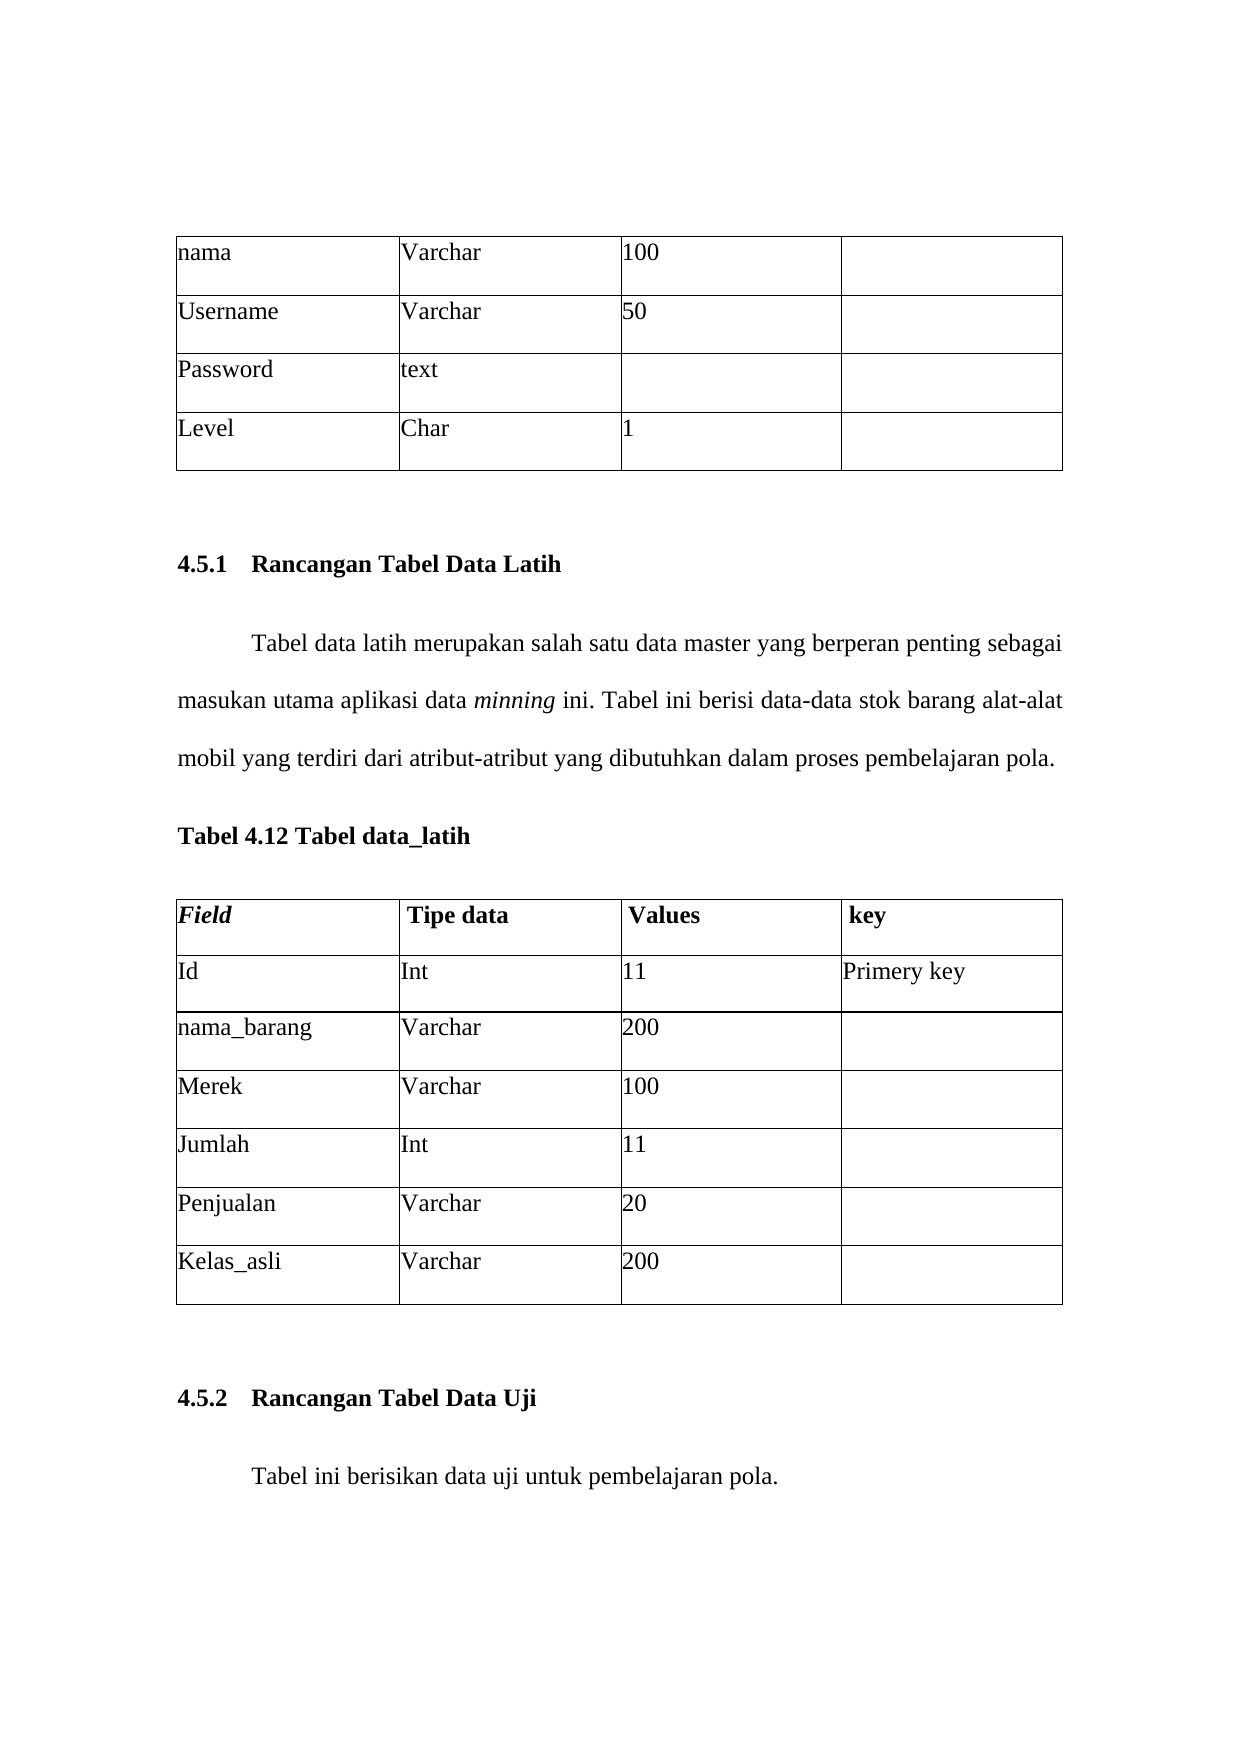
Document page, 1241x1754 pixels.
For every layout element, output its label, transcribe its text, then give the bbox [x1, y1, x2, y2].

table_cell 50 [622, 296, 841, 353]
table_cell Merek [177, 1071, 399, 1128]
table_cell Int [400, 1129, 621, 1187]
table_cell Id [177, 956, 399, 1011]
table_cell Penjualan [177, 1188, 399, 1245]
text 4.5.1 Rancangan Tabel Data Latih [177, 549, 1063, 578]
table_cell [622, 354, 841, 412]
table_cell 100 [622, 1071, 841, 1128]
table_cell [842, 1129, 1062, 1187]
table_cell 1 [622, 413, 841, 470]
table_cell [842, 1188, 1062, 1245]
table_cell Level [177, 413, 399, 470]
table_cell [842, 237, 1062, 295]
table_header Values [622, 900, 841, 955]
table_cell nama [177, 237, 399, 295]
text Tabel 4.12 Tabel data_latih [177, 821, 1063, 850]
table_cell Username [177, 296, 399, 353]
table_cell nama_barang [177, 1013, 399, 1070]
table_cell 20 [622, 1188, 841, 1245]
table_cell Varchar [400, 1188, 621, 1245]
table_cell 100 [622, 237, 841, 295]
table_cell 200 [622, 1013, 841, 1070]
table_cell Primery key [842, 956, 1062, 1011]
table_cell 11 [622, 1129, 841, 1187]
table_cell [842, 413, 1062, 470]
table_cell Varchar [400, 296, 621, 353]
table_cell Varchar [400, 1013, 621, 1070]
table_cell 200 [622, 1246, 841, 1304]
text 4.5.2 Rancangan Tabel Data Uji [177, 1383, 1063, 1412]
table_cell text [400, 354, 621, 412]
text Tabel ini berisikan data uji untuk pembelajaran pola. [177, 1461, 1063, 1490]
table_cell [842, 354, 1062, 412]
table_header key [842, 900, 1062, 955]
table_cell Varchar [400, 1071, 621, 1128]
table_header Tipe data [400, 900, 621, 955]
table_cell [842, 1013, 1062, 1070]
text Tabel data latih merupakan salah satu data master yang berperan penting sebagai masukan utama aplikasi data minning ini. Tabel ini berisi data-data stok barang alat-alat mobil yang terdiri dari atribut-atribut yang dibutuhkan dalam proses pembelajaran pola. [177, 628, 1063, 771]
table_cell [842, 1071, 1062, 1128]
table_cell [842, 296, 1062, 353]
table_header Field [177, 900, 399, 955]
table_cell Varchar [400, 237, 621, 295]
table_cell Varchar [400, 1246, 621, 1304]
table_cell Jumlah [177, 1129, 399, 1187]
table_cell Password [177, 354, 399, 412]
table_cell 11 [622, 956, 841, 1011]
table_cell Int [400, 956, 621, 1011]
table_cell Char [400, 413, 621, 470]
table_cell Kelas_asli [177, 1246, 399, 1304]
table_cell [842, 1246, 1062, 1304]
